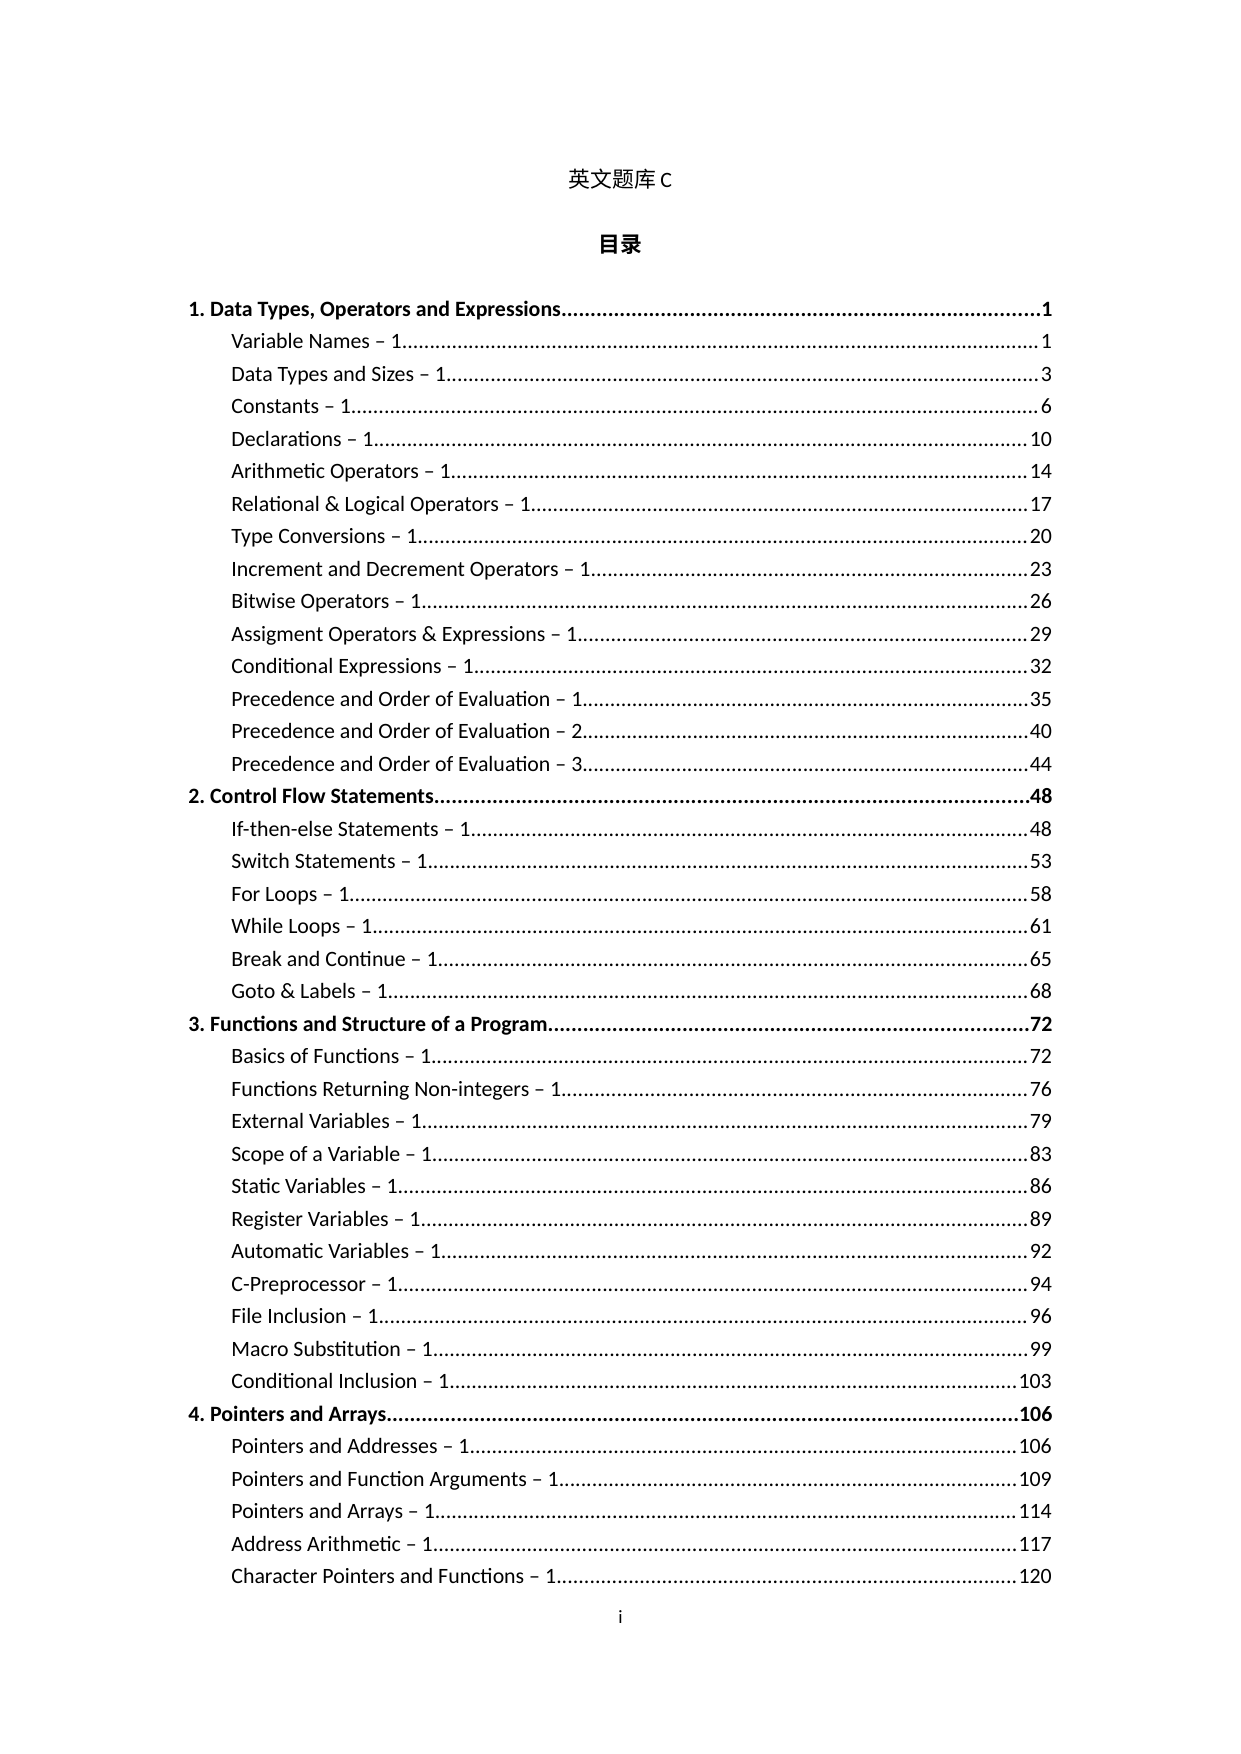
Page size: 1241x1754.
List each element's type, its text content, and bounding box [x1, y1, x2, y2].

text C-Preprocessor – 1 94 [231, 1267, 1053, 1299]
text Pointers and Arrays – 1 114 [231, 1494, 1053, 1527]
text Goto & Labels – 1 68 [231, 974, 1053, 1007]
text Increment and Decrement Operators – 1 23 [231, 552, 1053, 584]
text Conditional Expressions – 1 32 [231, 649, 1053, 682]
text Type Conversions – 1 20 [231, 519, 1053, 552]
text For Loops – 1 58 [231, 877, 1053, 909]
text Register Variables – 1 89 [231, 1202, 1053, 1234]
text Precedence and Order of Evaluation – 2 40 [231, 714, 1053, 747]
text Pointers and Addresses – 1 106 [231, 1429, 1053, 1462]
text Precedence and Order of Evaluation – 1 35 [231, 682, 1053, 714]
text 2. Control Flow Statements 48 [187, 779, 1053, 812]
text Scope of a Variable – 1 83 [231, 1137, 1053, 1169]
text Static Variables – 1 86 [231, 1169, 1053, 1202]
text Variable Names – 1 1 [231, 324, 1053, 357]
text Declarations – 1 10 [231, 422, 1053, 454]
text Constants – 1 6 [231, 389, 1053, 422]
text Conditional Inclusion – 1 103 [231, 1364, 1053, 1397]
text Bitwise Operators – 1 26 [231, 584, 1053, 617]
text 英文题库C [187, 162, 1053, 194]
text Relational & Logical Operators – 1 17 [231, 487, 1053, 519]
text 4. Pointers and Arrays 106 [187, 1397, 1053, 1429]
text Macro Substitution – 1 99 [231, 1332, 1053, 1364]
text Precedence and Order of Evaluation – 3 44 [231, 747, 1053, 779]
text Arithmetic Operators – 1 14 [231, 454, 1053, 487]
text File Inclusion – 1 96 [231, 1299, 1053, 1332]
text Basics of Functions – 1 72 [231, 1039, 1053, 1072]
text Assigment Operators & Expressions – 1 29 [231, 617, 1053, 649]
text Automatic Variables – 1 92 [231, 1234, 1053, 1267]
text Functions Returning Non-integers – 1 76 [231, 1072, 1053, 1104]
text External Variables – 1 79 [231, 1104, 1053, 1137]
text Character Pointers and Functions – 1 120 [231, 1559, 1053, 1592]
text Data Types and Sizes – 1 3 [231, 357, 1053, 389]
text Pointers and Function Arguments – 1 109 [231, 1462, 1053, 1494]
text Break and Continue – 1 65 [231, 942, 1053, 974]
text 3. Functions and Structure of a Program 72 [187, 1007, 1053, 1039]
text Address Arithmetic – 1 117 [231, 1527, 1053, 1559]
text While Loops – 1 61 [231, 909, 1053, 942]
text If-then-else Statements – 1 48 [231, 812, 1053, 844]
text 目录 [187, 227, 1053, 259]
text 1. Data Types, Operators and Expressions 1 [187, 292, 1053, 324]
text Switch Statements – 1 53 [231, 844, 1053, 877]
